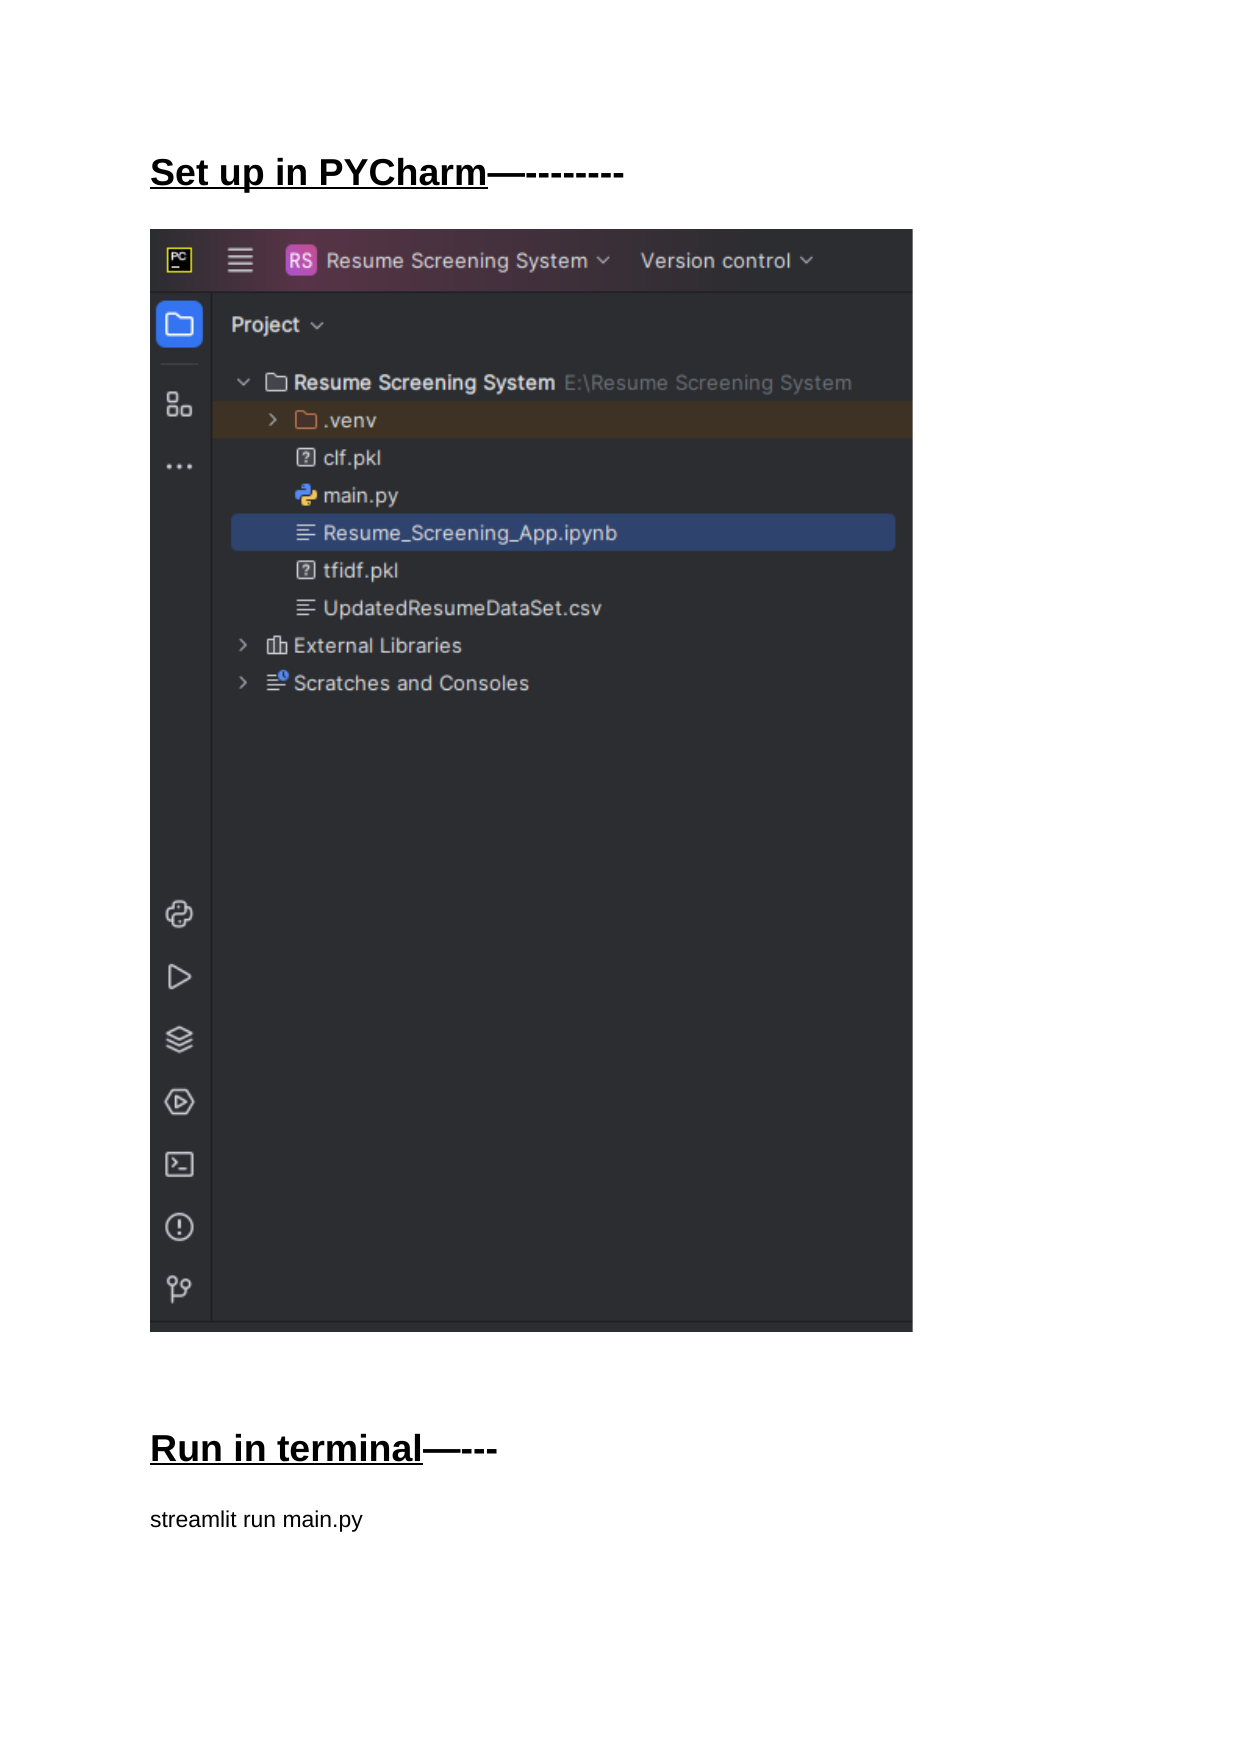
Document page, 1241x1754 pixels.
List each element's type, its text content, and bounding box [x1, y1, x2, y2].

picture [150, 229, 913, 1332]
text Run in terminal—--- [150, 1426, 1090, 1469]
text streamlit run main.py [150, 1506, 1090, 1532]
text Set up in PYCharm—-------- [150, 150, 1090, 193]
